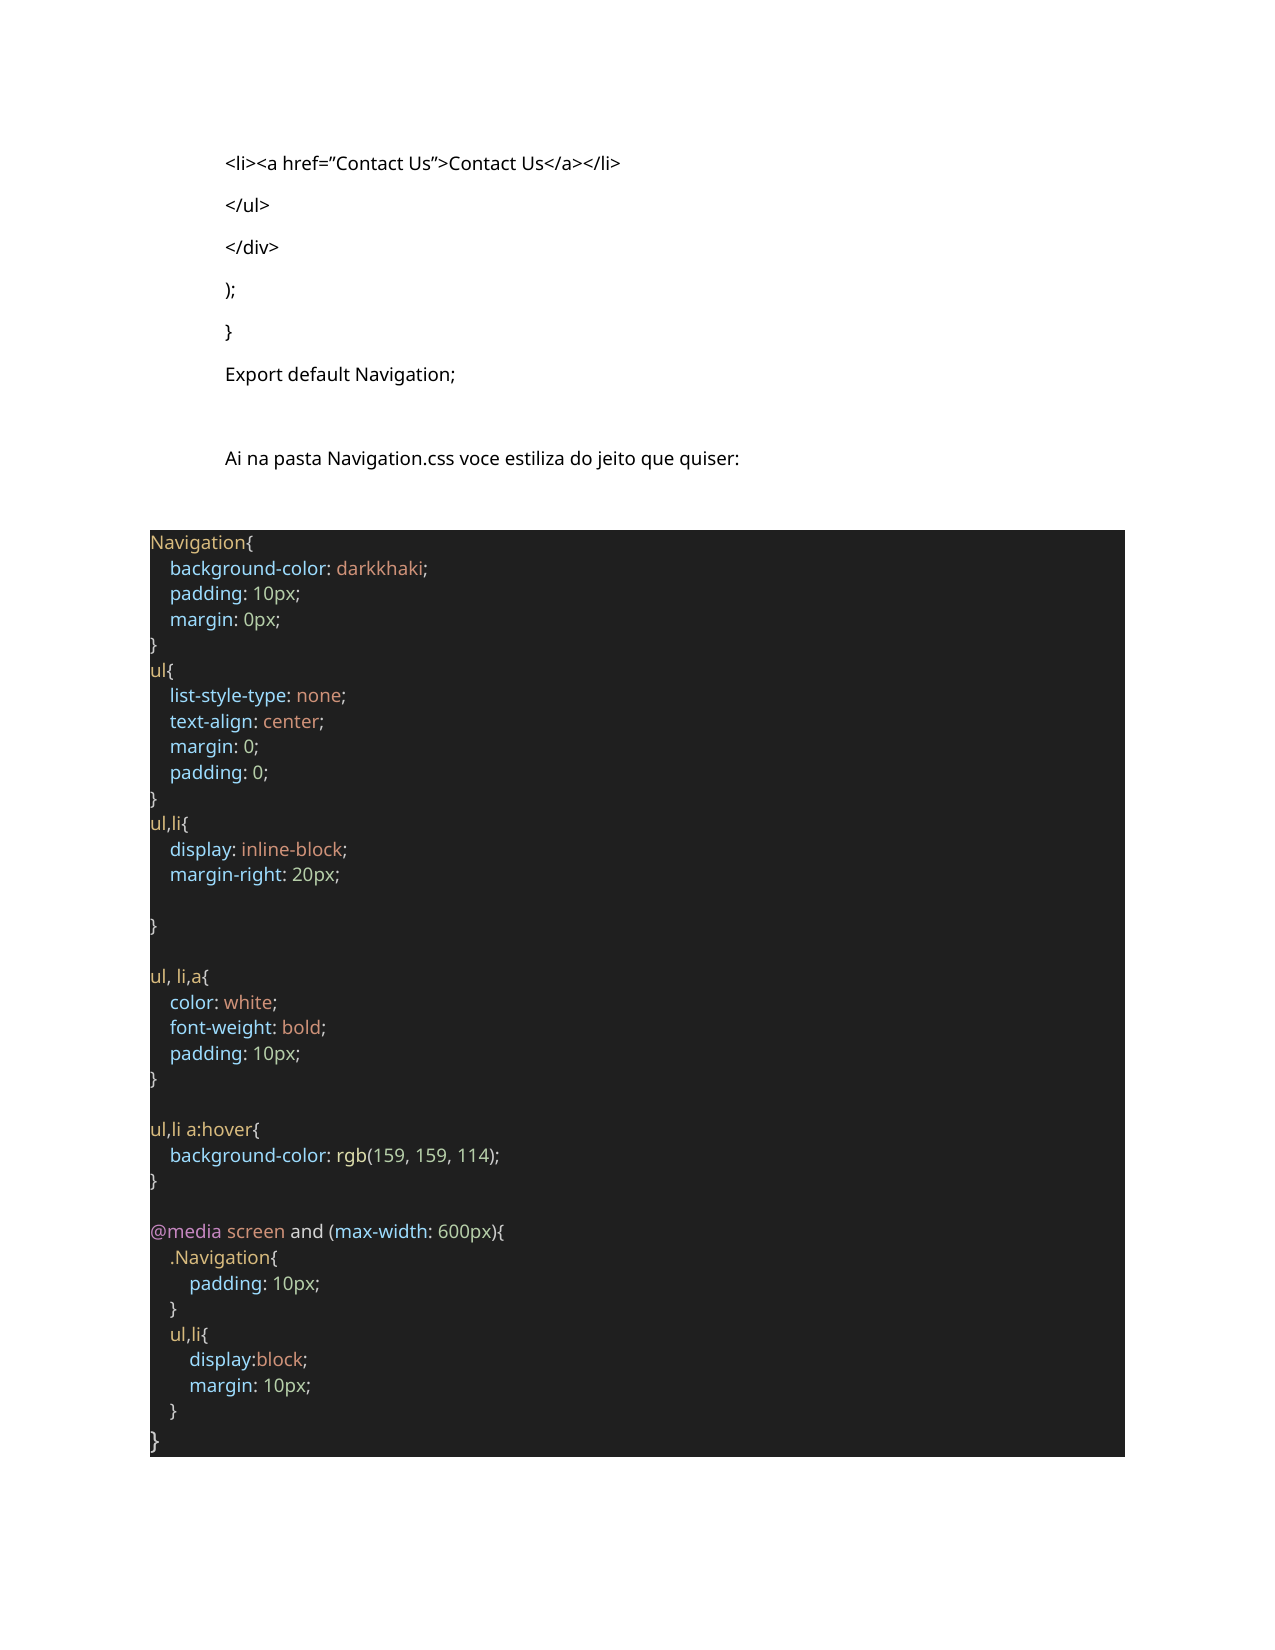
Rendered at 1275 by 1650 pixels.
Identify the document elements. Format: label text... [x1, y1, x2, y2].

text } [150, 319, 1125, 344]
text padding: 10px; [150, 581, 1125, 606]
text ul,li a:hover{ [150, 1117, 1125, 1142]
text } [150, 632, 1125, 657]
text } [150, 785, 1125, 810]
text margin: 10px; [150, 1372, 1125, 1397]
text ul,li{ [150, 1321, 1125, 1346]
text list-style-type: none; [150, 683, 1125, 708]
text } [150, 1168, 1125, 1193]
text Ai na pasta Navigation.css voce estiliza do jeito que quiser: [150, 445, 1125, 471]
text ul,li{ [150, 810, 1125, 836]
text Navigation{ [150, 530, 1125, 555]
text display:block; [150, 1346, 1125, 1372]
text .Navigation{ [150, 1244, 1125, 1270]
text font-weight: bold; [150, 1014, 1125, 1040]
text ); [150, 277, 1125, 302]
text </div> [150, 234, 1125, 260]
text background-color: rgb(159, 159, 114); [150, 1142, 1125, 1168]
text margin: 0; [150, 734, 1125, 759]
text } [150, 912, 1125, 938]
text margin: 0px; [150, 606, 1125, 632]
text } [150, 1295, 1125, 1321]
text padding: 0; [150, 759, 1125, 785]
text display: inline-block; [150, 836, 1125, 861]
text @media screen and (max-width: 600px){ [150, 1219, 1125, 1244]
text background-color: darkkhaki; [150, 555, 1125, 581]
text padding: 10px; [150, 1270, 1125, 1295]
text <li><a href=”Contact Us”>Contact Us</a></li> [150, 150, 1125, 176]
text </ul> [150, 192, 1125, 218]
text } [150, 1066, 1125, 1091]
text } [150, 1397, 1125, 1423]
text Export default Navigation; [150, 361, 1125, 386]
text } [150, 1423, 1125, 1457]
text padding: 10px; [150, 1040, 1125, 1066]
text margin-right: 20px; [150, 861, 1125, 887]
text ul{ [150, 657, 1125, 683]
text text-align: center; [150, 708, 1125, 734]
text ul, li,a{ [150, 963, 1125, 989]
text color: white; [150, 989, 1125, 1014]
